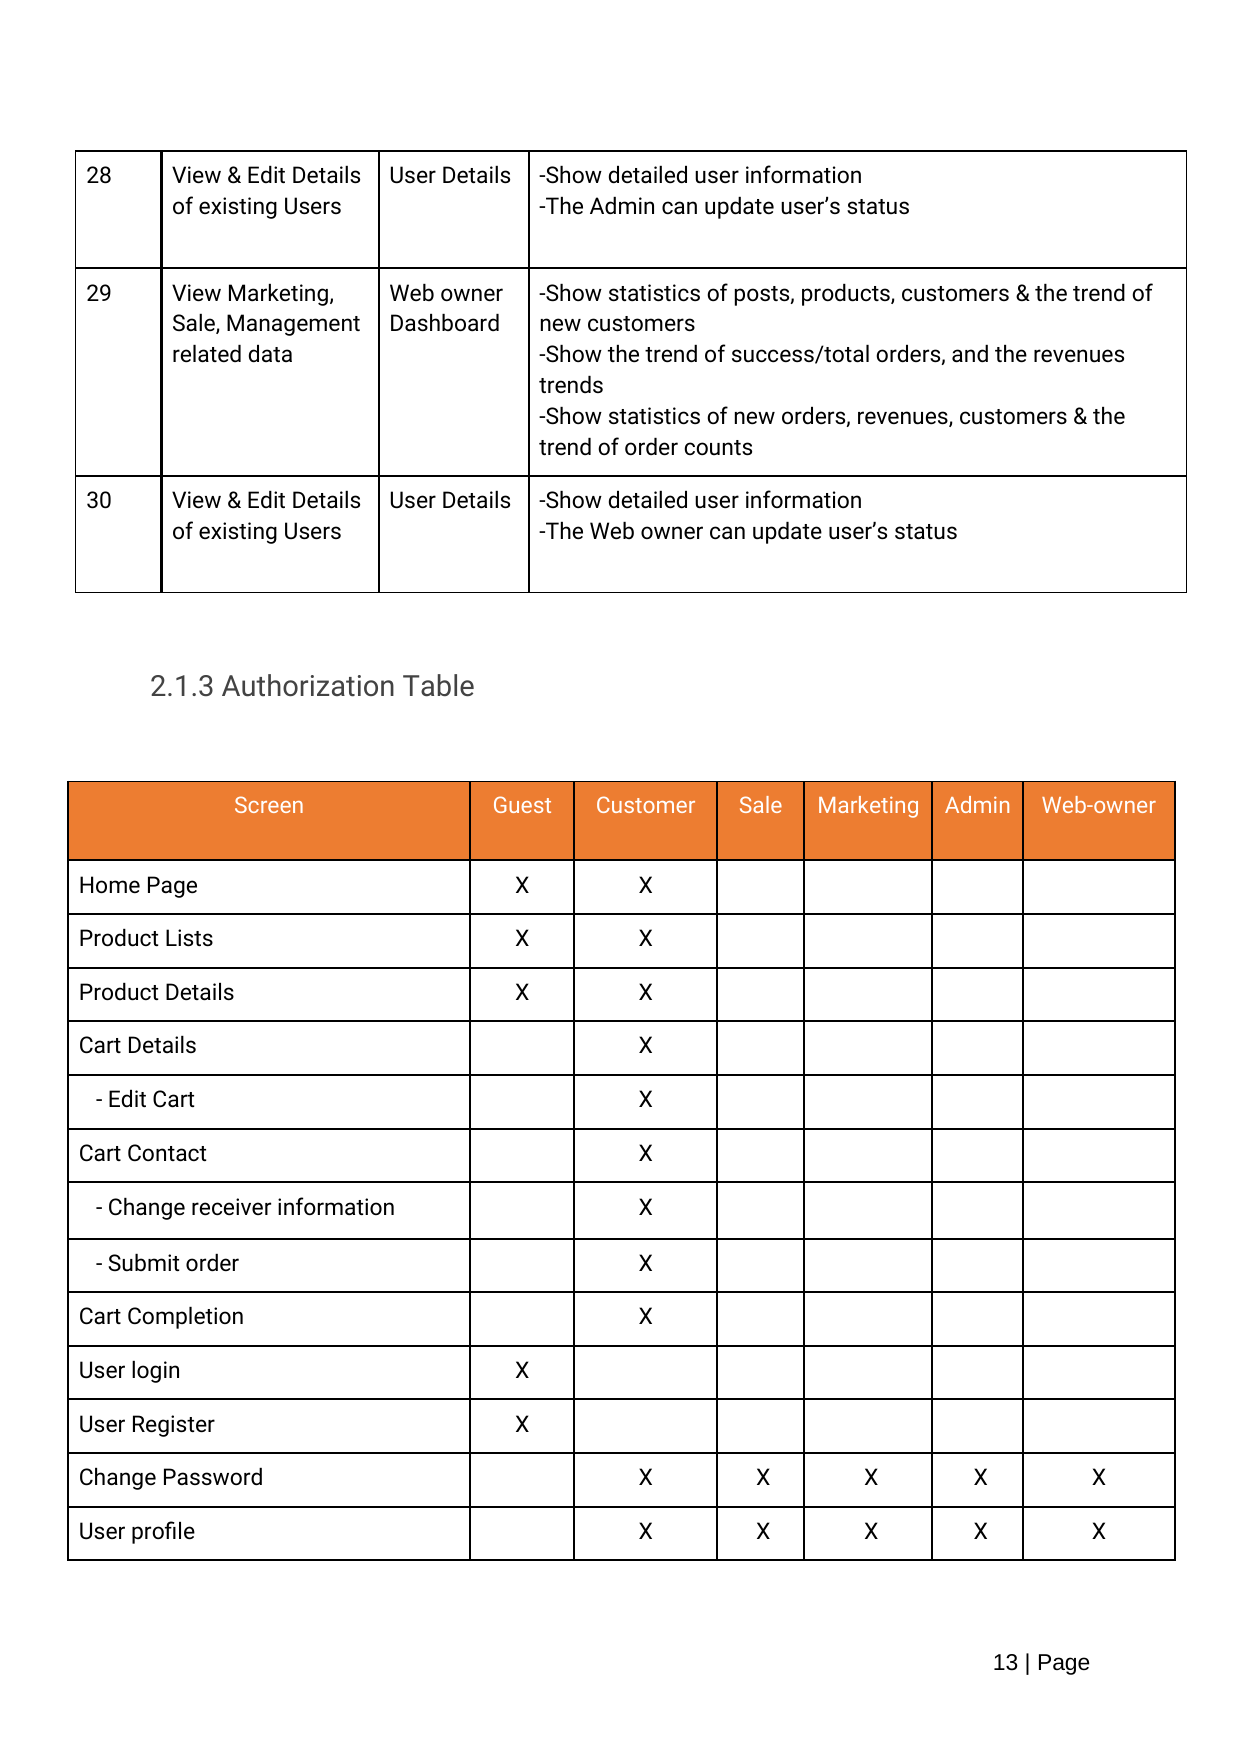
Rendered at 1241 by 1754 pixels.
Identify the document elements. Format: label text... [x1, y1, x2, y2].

table_cell 29 [76, 269, 160, 475]
table_cell User Details [380, 477, 528, 592]
table_cell [718, 1240, 803, 1291]
table_cell [1024, 1400, 1174, 1452]
table_cell X [575, 1508, 716, 1559]
table_cell 28 [76, 152, 160, 267]
table_cell X [575, 969, 716, 1020]
table_cell [471, 1183, 573, 1237]
table_cell X [575, 915, 716, 967]
table_cell [1024, 1347, 1174, 1398]
table_header Guest [471, 782, 573, 859]
table_cell X [471, 1347, 573, 1398]
table_cell [805, 915, 931, 967]
table_cell X [575, 1022, 716, 1074]
table_cell [471, 1130, 573, 1181]
table_cell [1024, 861, 1174, 913]
table_cell - Edit Cart [69, 1076, 469, 1127]
table_cell [718, 861, 803, 913]
table_cell [933, 861, 1022, 913]
table_cell [1024, 915, 1174, 967]
table_cell X [575, 1130, 716, 1181]
table_cell X [575, 1183, 716, 1237]
table_cell Cart Contact [69, 1130, 469, 1181]
table_cell X [471, 1400, 573, 1452]
table_cell - Submit order [69, 1240, 469, 1291]
table_cell [718, 1076, 803, 1127]
table_cell [933, 1130, 1022, 1181]
table_cell [471, 1454, 573, 1506]
table_cell [718, 1347, 803, 1398]
table_cell View & Edit Details of existing Users [163, 477, 378, 592]
table_cell User profile [69, 1508, 469, 1559]
table_cell X [933, 1508, 1022, 1559]
table_header Marketing [805, 782, 931, 859]
table_cell X [1024, 1454, 1174, 1506]
table_cell X [575, 861, 716, 913]
table_cell [1024, 1076, 1174, 1127]
table_header Screen [69, 782, 469, 859]
table_cell [805, 1076, 931, 1127]
table_cell -Show detailed user information -The Admin can update user’s status [530, 152, 1186, 267]
table_cell [933, 1022, 1022, 1074]
table_header Customer [575, 782, 716, 859]
table_cell Web owner Dashboard [380, 269, 528, 475]
table_cell [933, 1400, 1022, 1452]
table_cell [718, 1183, 803, 1237]
table_cell X [718, 1454, 803, 1506]
table_cell [1024, 1293, 1174, 1345]
table_cell [718, 969, 803, 1020]
table_cell [805, 1240, 931, 1291]
table_cell Change Password [69, 1454, 469, 1506]
table_cell [805, 1400, 931, 1452]
table_cell [805, 969, 931, 1020]
table_cell [1024, 1240, 1174, 1291]
table_cell [1024, 969, 1174, 1020]
table_cell - Change receiver information [69, 1183, 469, 1237]
table_cell [1024, 1130, 1174, 1181]
table_cell [718, 1130, 803, 1181]
table_cell [471, 1508, 573, 1559]
table_cell Home Page [69, 861, 469, 913]
table_cell X [575, 1293, 716, 1345]
table_cell [471, 1240, 573, 1291]
table_cell Cart Details [69, 1022, 469, 1074]
table_cell [471, 1022, 573, 1074]
table_cell User Details [380, 152, 528, 267]
table_cell [933, 1347, 1022, 1398]
table_cell [805, 1183, 931, 1237]
table_cell X [718, 1508, 803, 1559]
table_cell [718, 1022, 803, 1074]
table_cell X [1024, 1508, 1174, 1559]
table_cell X [805, 1508, 931, 1559]
table_cell X [575, 1240, 716, 1291]
table_cell [805, 861, 931, 913]
table_cell Cart Completion [69, 1293, 469, 1345]
table_cell [933, 1240, 1022, 1291]
table_cell X [575, 1454, 716, 1506]
table_cell -Show statistics of posts, products, customers & the trend of new customers -Show the trend of success/total orders, and the revenues trends -Show statistics of new orders, revenues, customers & the trend of order counts [530, 269, 1186, 475]
table_cell [805, 1293, 931, 1345]
table_cell [575, 1400, 716, 1452]
table_cell View Marketing, Sale, Management related data [163, 269, 378, 475]
table_header Web-owner [1024, 782, 1174, 859]
table_cell [805, 1022, 931, 1074]
table_cell [718, 1293, 803, 1345]
table_cell Product Lists [69, 915, 469, 967]
table_cell User login [69, 1347, 469, 1398]
table_header Sale [718, 782, 803, 859]
table_cell [933, 1076, 1022, 1127]
table_header Admin [933, 782, 1022, 859]
table_cell 30 [76, 477, 160, 592]
table_cell X [805, 1454, 931, 1506]
table_cell X [471, 915, 573, 967]
table_cell [933, 969, 1022, 1020]
table_cell [933, 915, 1022, 967]
table_cell [471, 1293, 573, 1345]
table_cell Product Details [69, 969, 469, 1020]
table_cell User Register [69, 1400, 469, 1452]
table_cell [718, 1400, 803, 1452]
table_cell [1024, 1183, 1174, 1237]
table_cell [805, 1347, 931, 1398]
table_cell [1024, 1022, 1174, 1074]
table_cell [471, 1076, 573, 1127]
subtitle 2.1.3 Authorization Table [150, 669, 1090, 704]
table_cell X [471, 861, 573, 913]
table_cell [933, 1293, 1022, 1345]
table_cell View & Edit Details of existing Users [163, 152, 378, 267]
table_cell [933, 1183, 1022, 1237]
table_cell [805, 1130, 931, 1181]
table_cell [575, 1347, 716, 1398]
table_cell X [933, 1454, 1022, 1506]
table_cell -Show detailed user information -The Web owner can update user’s status [530, 477, 1186, 592]
table_cell X [575, 1076, 716, 1127]
table_cell X [471, 969, 573, 1020]
table_cell [718, 915, 803, 967]
